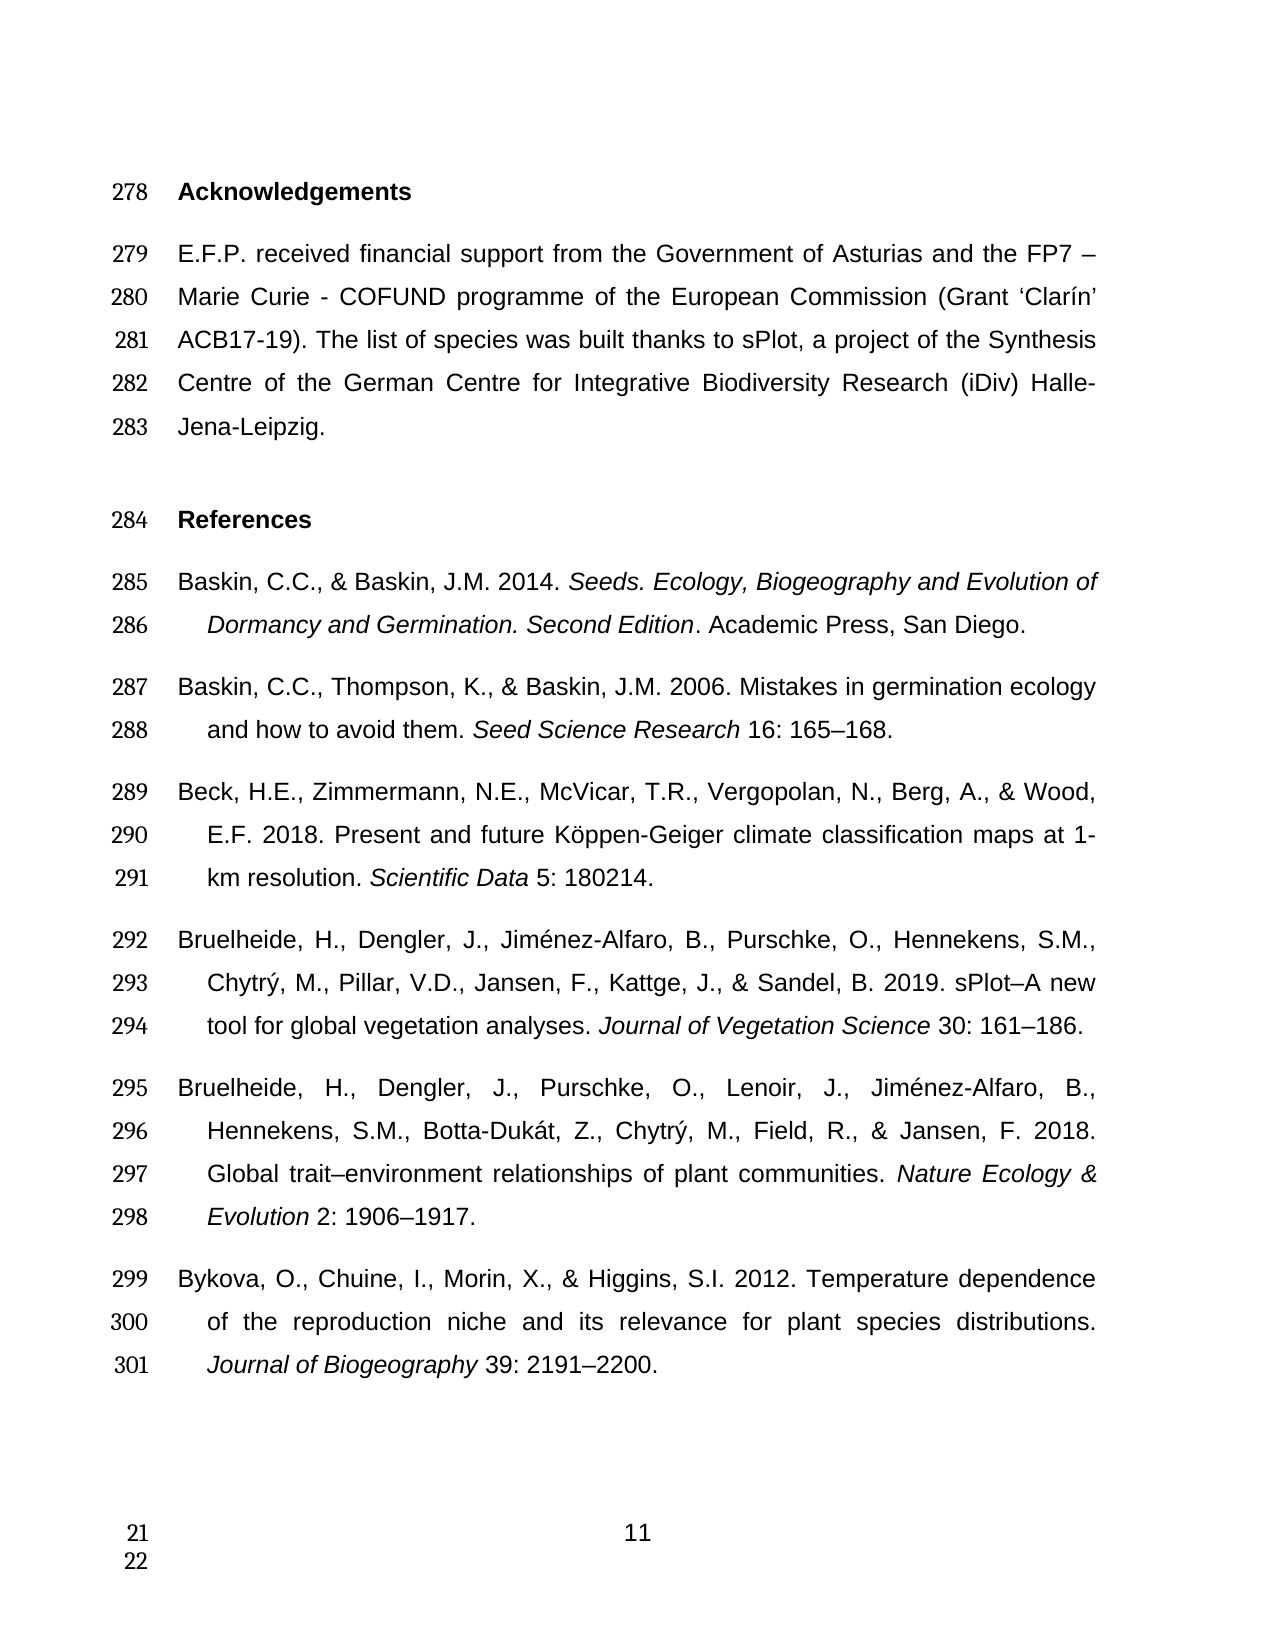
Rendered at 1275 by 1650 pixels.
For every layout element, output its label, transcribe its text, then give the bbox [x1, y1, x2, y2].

subtitle References [177, 505, 1098, 533]
text Bruelheide, H., Dengler, J., Jiménez‐Alfaro, B., Purschke, O., Hennekens, S.M., Chytrý, M., Pillar, V.D., Jansen, F., Kattge, J., & Sandel, B. 2019. sPlot–A new tool for global vegetation analyses. Journal of Vegetation Science 30: 161–186. [177, 925, 1098, 1040]
text E.F.P. received financial support from the Government of Asturias and the FP7 – Marie Curie - COFUND programme of the European Commission (Grant ‘Clarín’ ACB17-19). The list of species was built thanks to sPlot, a project of the Synthesis Centre of the German Centre for Integrative Biodiversity Research (iDiv) Halle-Jena-Leipzig. [177, 239, 1098, 440]
text Beck, H.E., Zimmermann, N.E., McVicar, T.R., Vergopolan, N., Berg, A., & Wood, E.F. 2018. Present and future Köppen-Geiger climate classification maps at 1-km resolution. Scientific Data 5: 180214. [177, 777, 1098, 892]
text Bykova, O., Chuine, I., Morin, X., & Higgins, S.I. 2012. Temperature dependence of the reproduction niche and its relevance for plant species distributions. Journal of Biogeography 39: 2191–2200. [177, 1264, 1098, 1379]
text Baskin, C.C., & Baskin, J.M. 2014. Seeds. Ecology, Biogeography and Evolution of Dormancy and Germination. Second Edition. Academic Press, San Diego. [177, 567, 1098, 638]
subtitle Acknowledgements [177, 177, 1098, 206]
text Bruelheide, H., Dengler, J., Purschke, O., Lenoir, J., Jiménez-Alfaro, B., Hennekens, S.M., Botta-Dukát, Z., Chytrý, M., Field, R., & Jansen, F. 2018. Global trait–environment relationships of plant communities. Nature Ecology & Evolution 2: 1906–1917. [177, 1073, 1098, 1231]
text Baskin, C.C., Thompson, K., & Baskin, J.M. 2006. Mistakes in germination ecology and how to avoid them. Seed Science Research 16: 165–168. [177, 672, 1098, 743]
